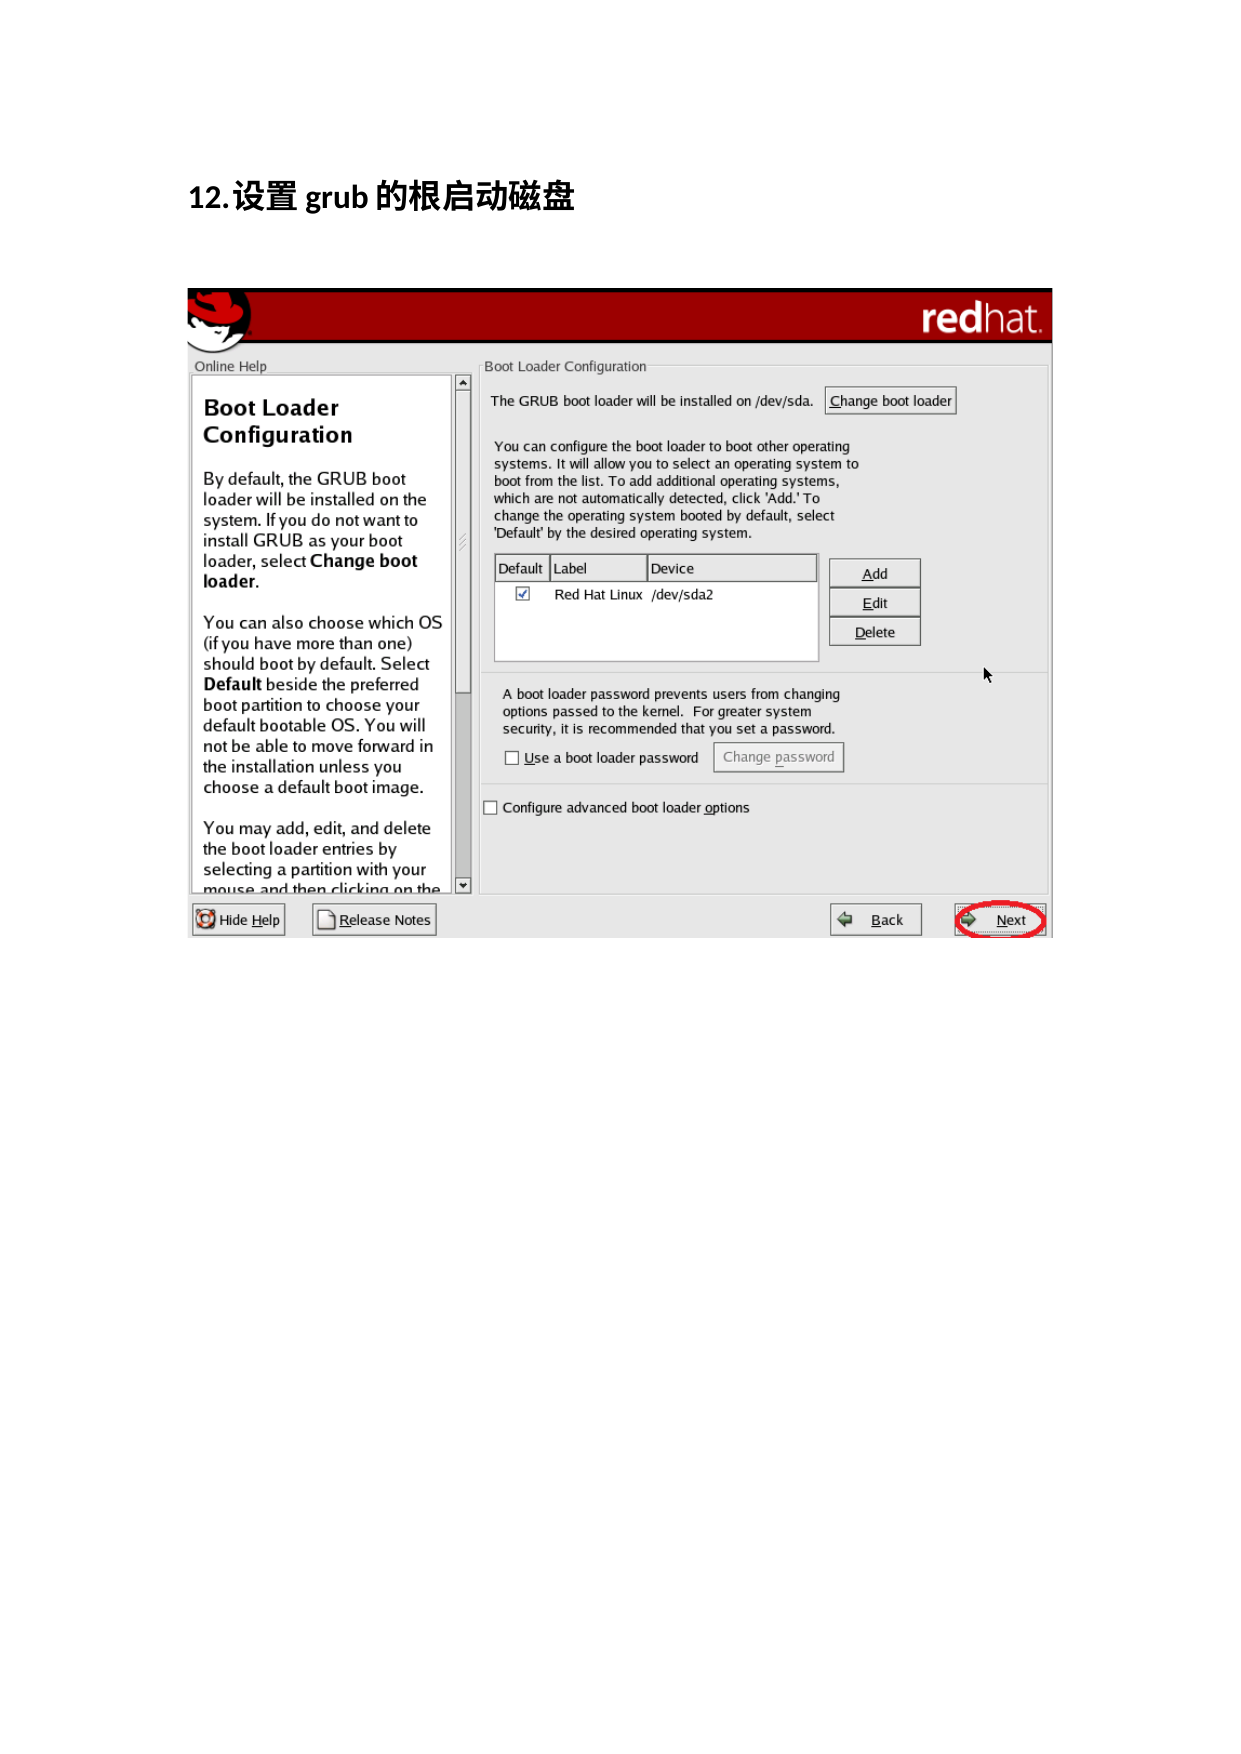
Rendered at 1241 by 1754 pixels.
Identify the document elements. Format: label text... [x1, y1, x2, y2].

subtitle 设置grub的根启动磁盘 [187, 162, 1053, 227]
picture [187, 288, 1053, 938]
